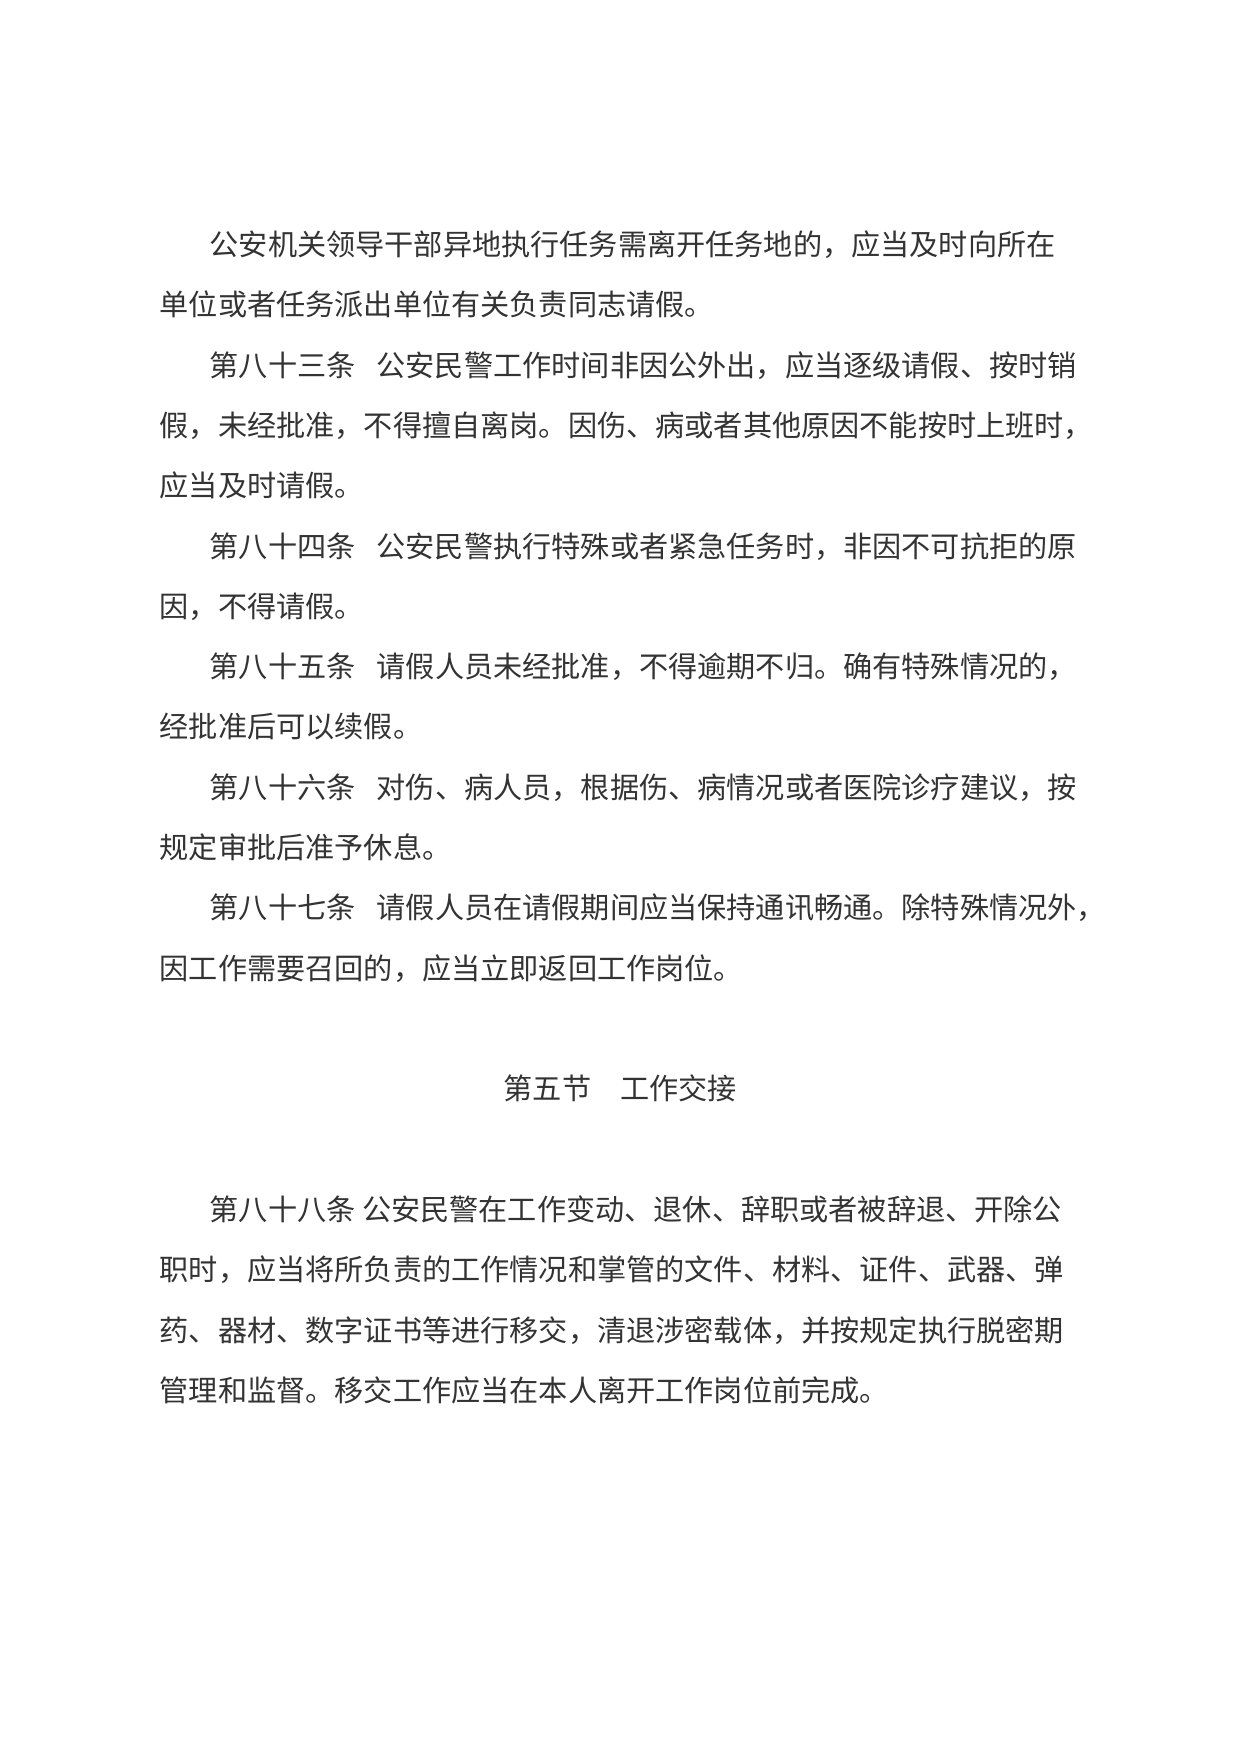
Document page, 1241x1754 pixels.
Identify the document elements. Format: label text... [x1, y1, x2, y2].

text 第八十六条 对伤、病人员，根据伤、病情况或者医院诊疗建议，按规定审批后准予休息。 [159, 755, 1081, 876]
text 第八十五条 请假人员未经批准，不得逾期不归。确有特殊情况的，经批准后可以续假。 [159, 635, 1081, 755]
text 公安机关领导干部异地执行任务需离开任务地的，应当及时向所在单位或者任务派出单位有关负责同志请假。 [159, 213, 1081, 333]
text 第八十三条 公安民警工作时间非因公外出，应当逐级请假、按时销假，未经批准，不得擅自离岗。因伤、病或者其他原因不能按时上班时，应当及时请假。 [159, 333, 1081, 514]
text 第八十七条 请假人员在请假期间应当保持通讯畅通。除特殊情况外，因工作需要召回的，应当立即返回工作岗位。 [159, 876, 1081, 997]
text 第八十八条 公安民警在工作变动、退休、辞职或者被辞退、开除公职时，应当将所负责的工作情况和掌管的文件、材料、证件、武器、弹药、器材、数字证书等进行移交，清退涉密载体，并按规定执行脱密期管理和监督。移交工作应当在本人离开工作岗位前完成。 [159, 1178, 1081, 1419]
text 第五节 工作交接 [159, 1057, 1081, 1117]
text 第八十四条 公安民警执行特殊或者紧急任务时，非因不可抗拒的原因，不得请假。 [159, 514, 1081, 635]
